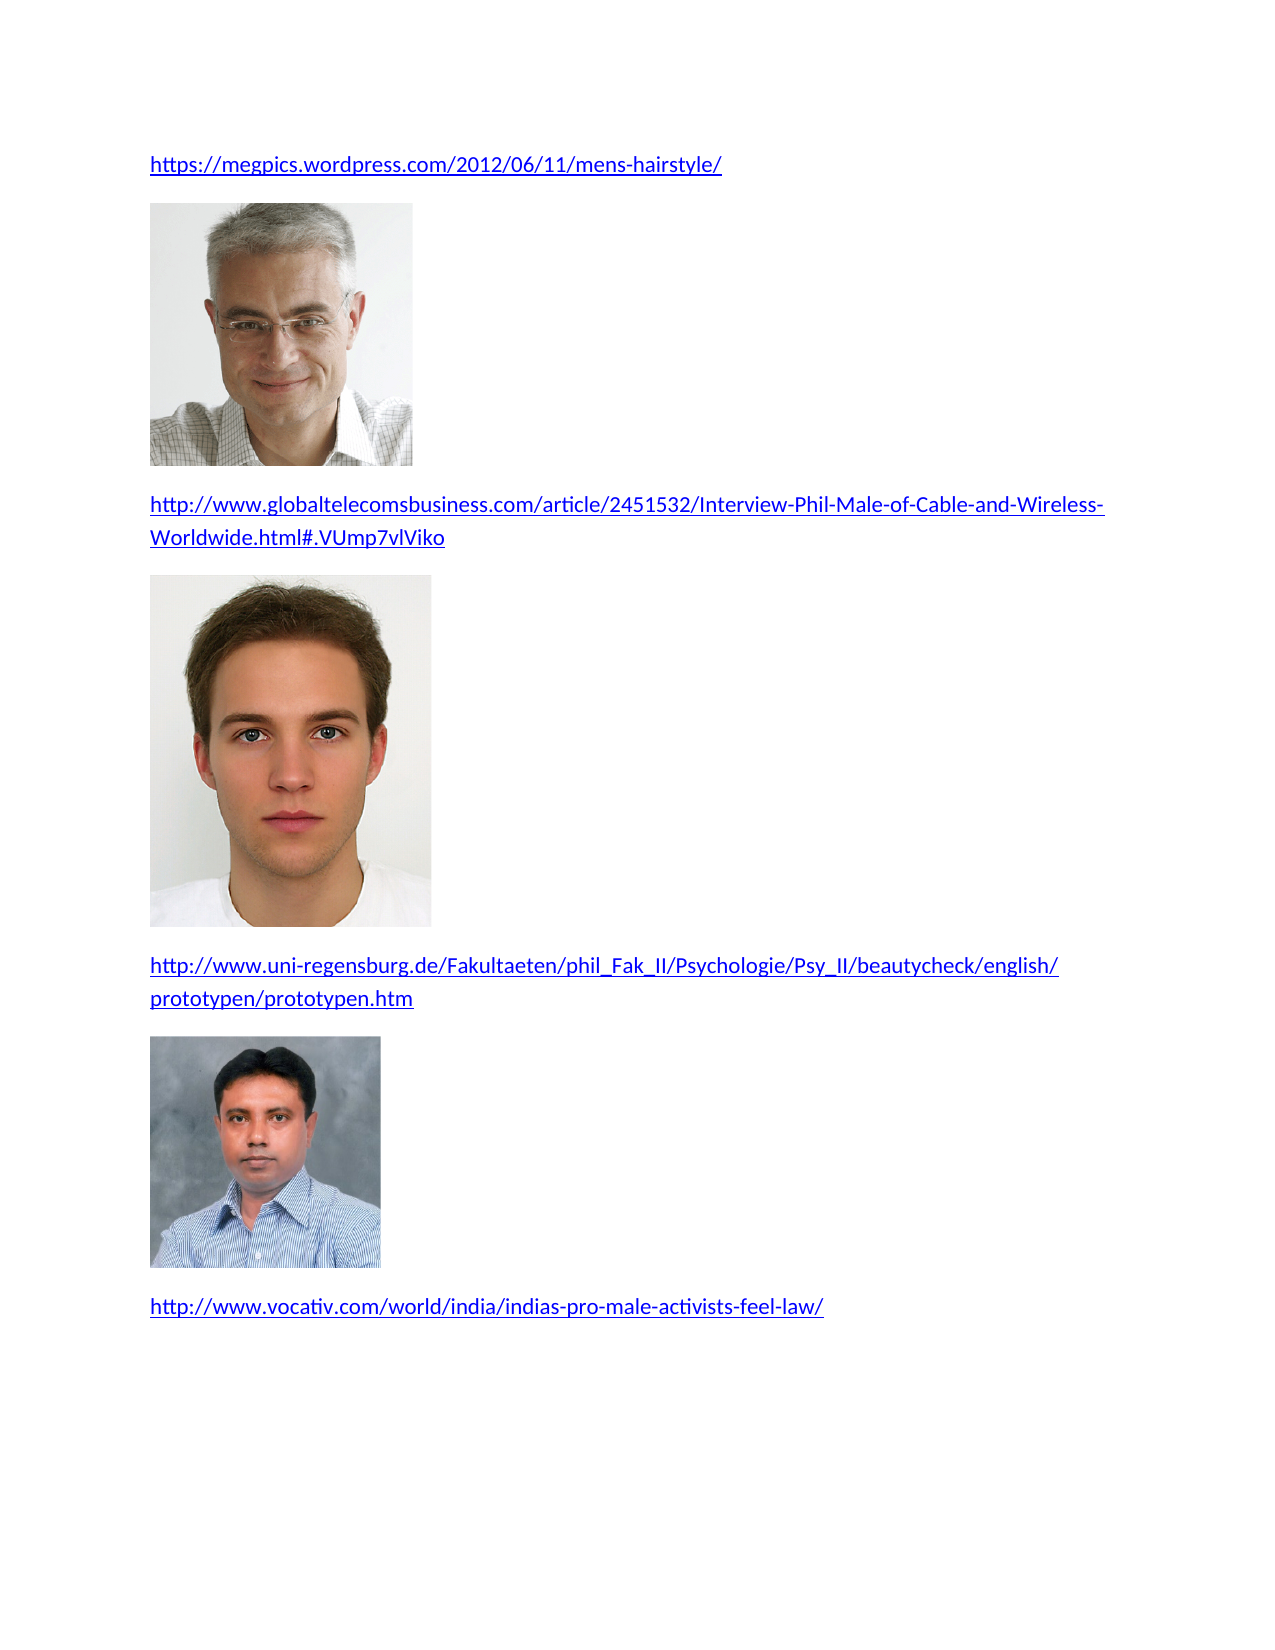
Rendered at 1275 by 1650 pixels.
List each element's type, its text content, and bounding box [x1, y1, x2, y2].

text http://www.uni-regensburg.de/Fakultaeten/phil_Fak_II/Psychologie/Psy_II/beautycheck/english/prototypen/prototypen.htm [150, 952, 1125, 1012]
picture [150, 1036, 381, 1268]
text https://megpics.wordpress.com/2012/06/11/mens-hairstyle/ [150, 150, 1125, 178]
picture [150, 203, 413, 466]
text http://www.vocativ.com/world/india/indias-pro-male-activists-feel-law/ [150, 1292, 1125, 1320]
picture [150, 575, 432, 927]
text http://www.globaltelecomsbusiness.com/article/2451532/Interview-Phil-Male-of-Cable-and-Wireless-Worldwide.html#.VUmp7vlViko [150, 491, 1125, 551]
